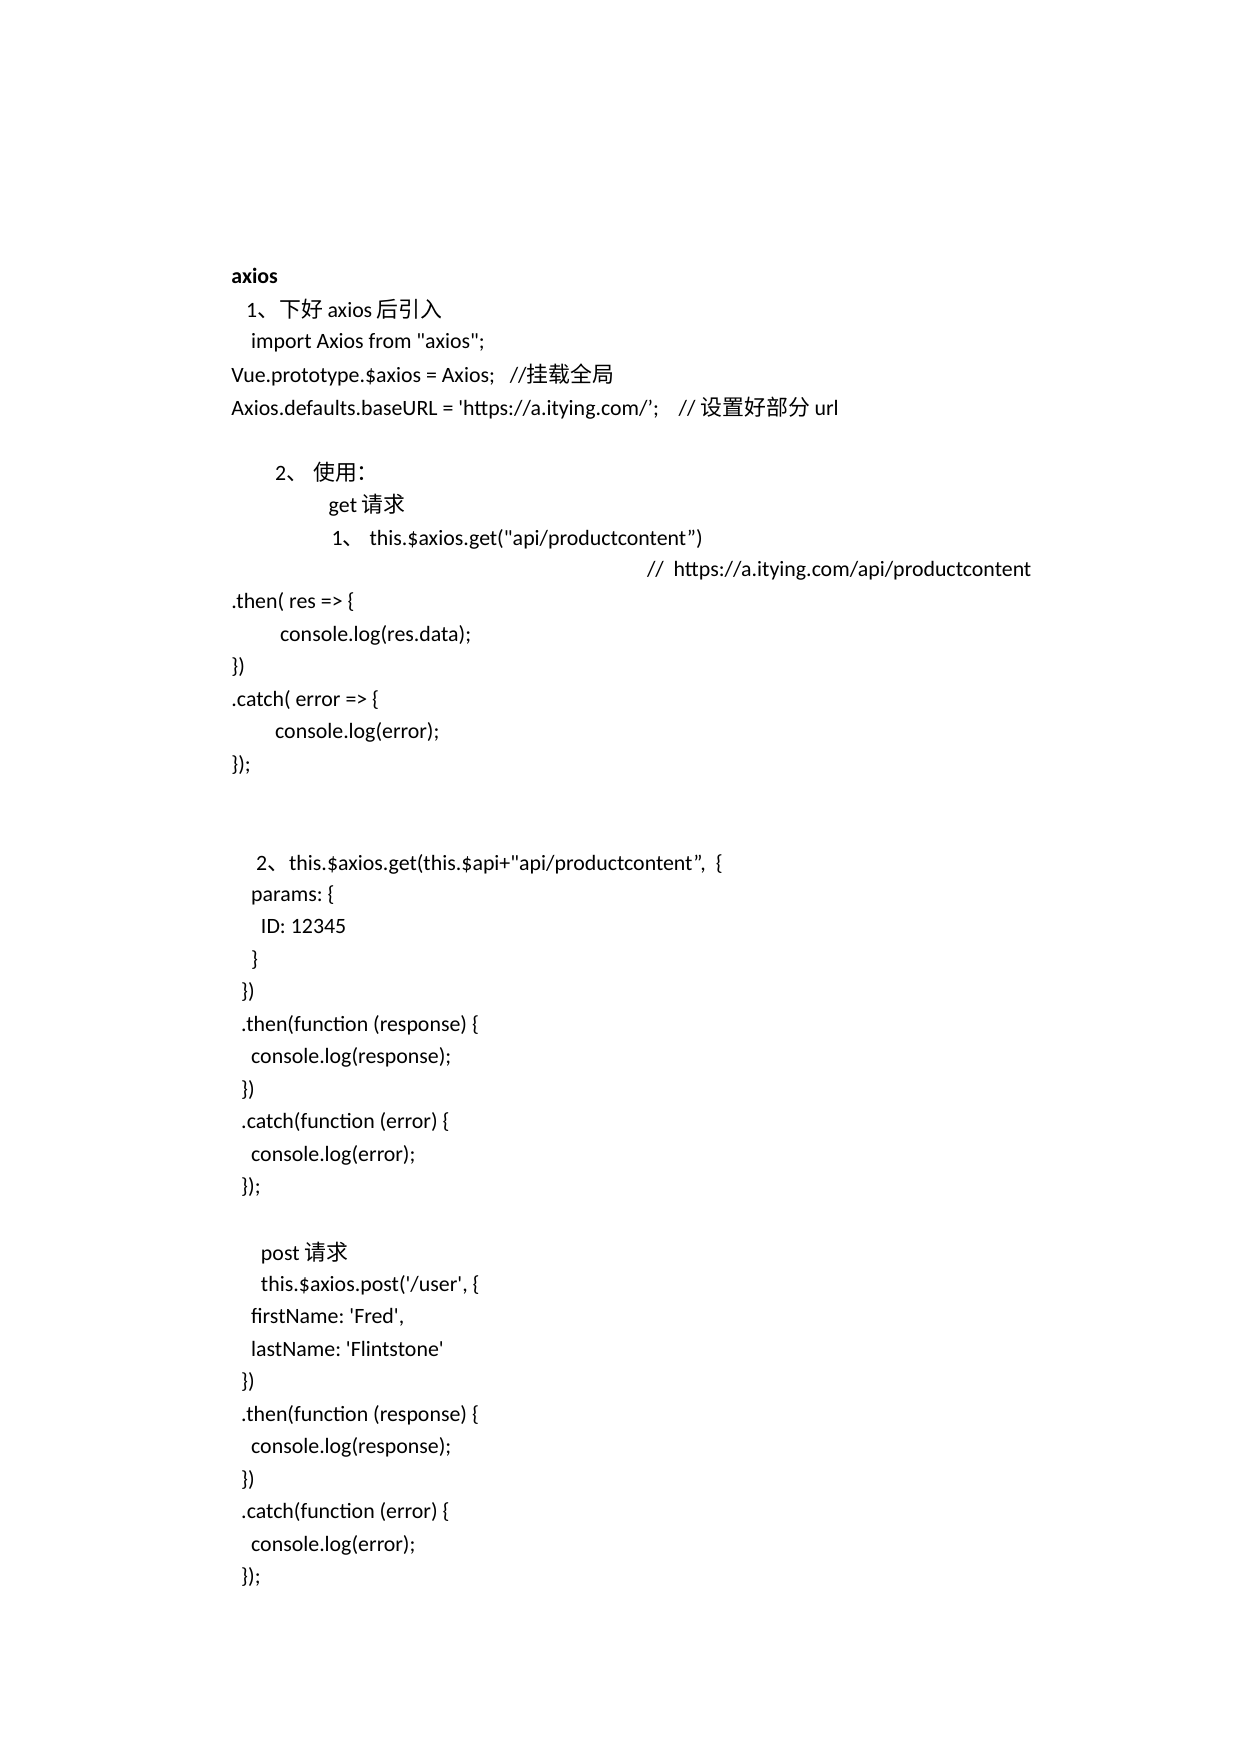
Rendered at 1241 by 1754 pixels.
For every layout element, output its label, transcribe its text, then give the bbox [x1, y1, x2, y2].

list Axios.defaults.baseURL = 'https://a.itying.com/’; // 设置好部分url [187, 389, 1053, 422]
list }); [187, 1559, 1053, 1592]
list console.log(error); [187, 714, 1053, 747]
list } [187, 942, 1053, 974]
list }) [187, 974, 1053, 1007]
list }) [187, 1364, 1053, 1397]
list get请求 [187, 487, 1053, 519]
list }); [187, 747, 1053, 779]
list lastName: 'Flintstone' [187, 1332, 1053, 1364]
list .catch( error => { [187, 682, 1053, 714]
list Vue.prototype.$axios = Axios; //挂载全局 [187, 357, 1053, 389]
list .then( res => { [187, 584, 1053, 617]
list }); [187, 1169, 1053, 1202]
list 2、this.$axios.get(this.$api+"api/productcontent”, { [187, 844, 1053, 877]
list import Axios from "axios"; [187, 324, 1053, 357]
list .then(function (response) { [187, 1397, 1053, 1429]
list }) [187, 649, 1053, 682]
list params: { [187, 877, 1053, 909]
list this.$axios.post('/user', { [187, 1267, 1053, 1299]
list .catch(function (error) { [187, 1104, 1053, 1137]
list .then(function (response) { [187, 1007, 1053, 1039]
list }) [187, 1462, 1053, 1494]
list 1、 this.$axios.get("api/productcontent”) [297, 519, 1053, 552]
list console.log(error); [187, 1137, 1053, 1169]
list }) [187, 1072, 1053, 1104]
list .catch(function (error) { [187, 1494, 1053, 1527]
list // https://a.itying.com/api/productcontent [647, 552, 1053, 584]
list post请求 [187, 1234, 1053, 1267]
list console.log(response); [187, 1039, 1053, 1072]
list ID: 12345 [187, 909, 1053, 942]
list console.log(res.data); [187, 617, 1053, 649]
list axios [187, 259, 1053, 292]
list 1、下好axios后引入 [187, 292, 1053, 324]
list firstName: 'Fred', [187, 1299, 1053, 1332]
list console.log(error); [187, 1527, 1053, 1559]
list 使用： [187, 454, 1053, 487]
list console.log(response); [187, 1429, 1053, 1462]
